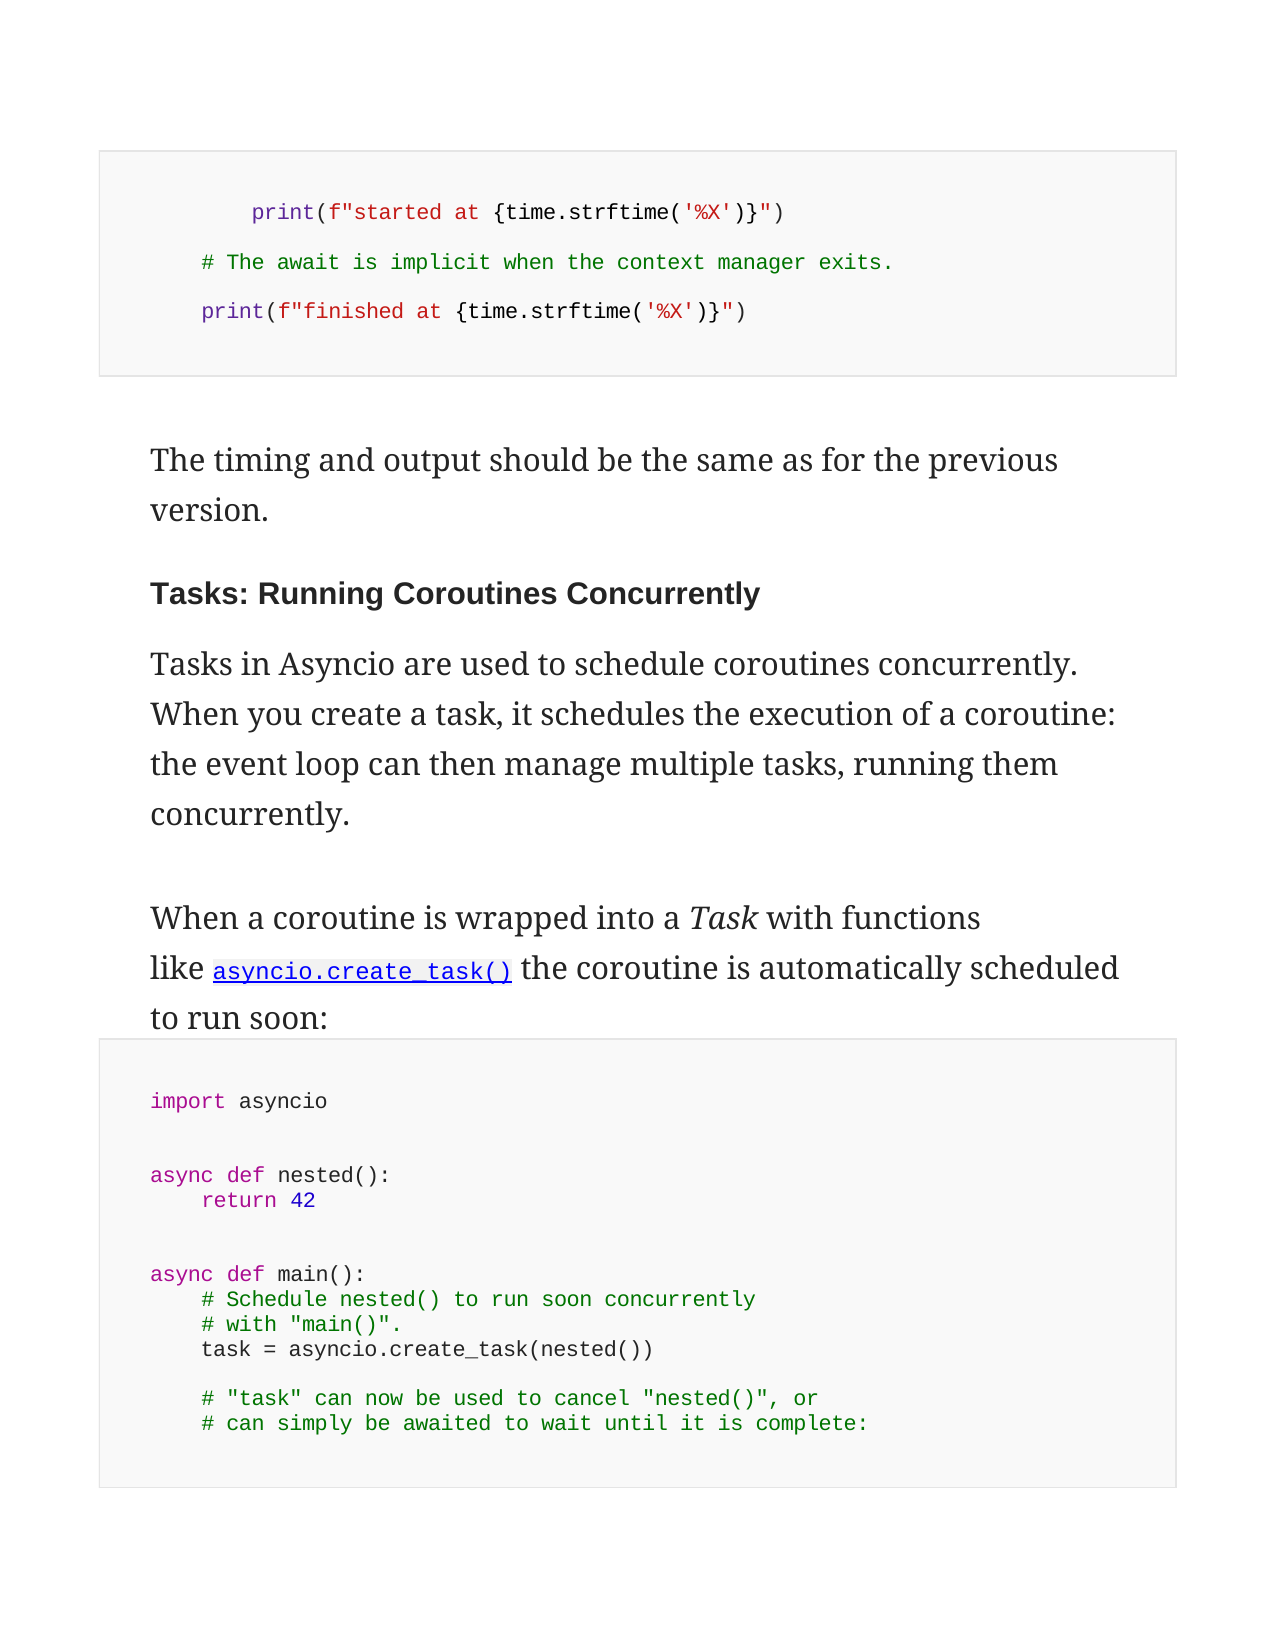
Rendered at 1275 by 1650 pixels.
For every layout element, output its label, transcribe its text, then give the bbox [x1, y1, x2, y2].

text Tasks in Asyncio are used to schedule coroutines concurrently. When you create a task, it schedules the execution of a coroutine: the event loop can then manage multiple tasks, running them concurrently. [150, 635, 1125, 835]
text The timing and output should be the same as for the previous version. [150, 431, 1125, 531]
text Tasks: Running Coroutines Concurrently [150, 574, 1125, 611]
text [100, 1040, 1175, 1487]
text When a coroutine is wrapped into a Task with functions like asyncio.create_task() the coroutine is automatically scheduled to run soon: [150, 888, 1125, 1038]
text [100, 152, 1175, 375]
